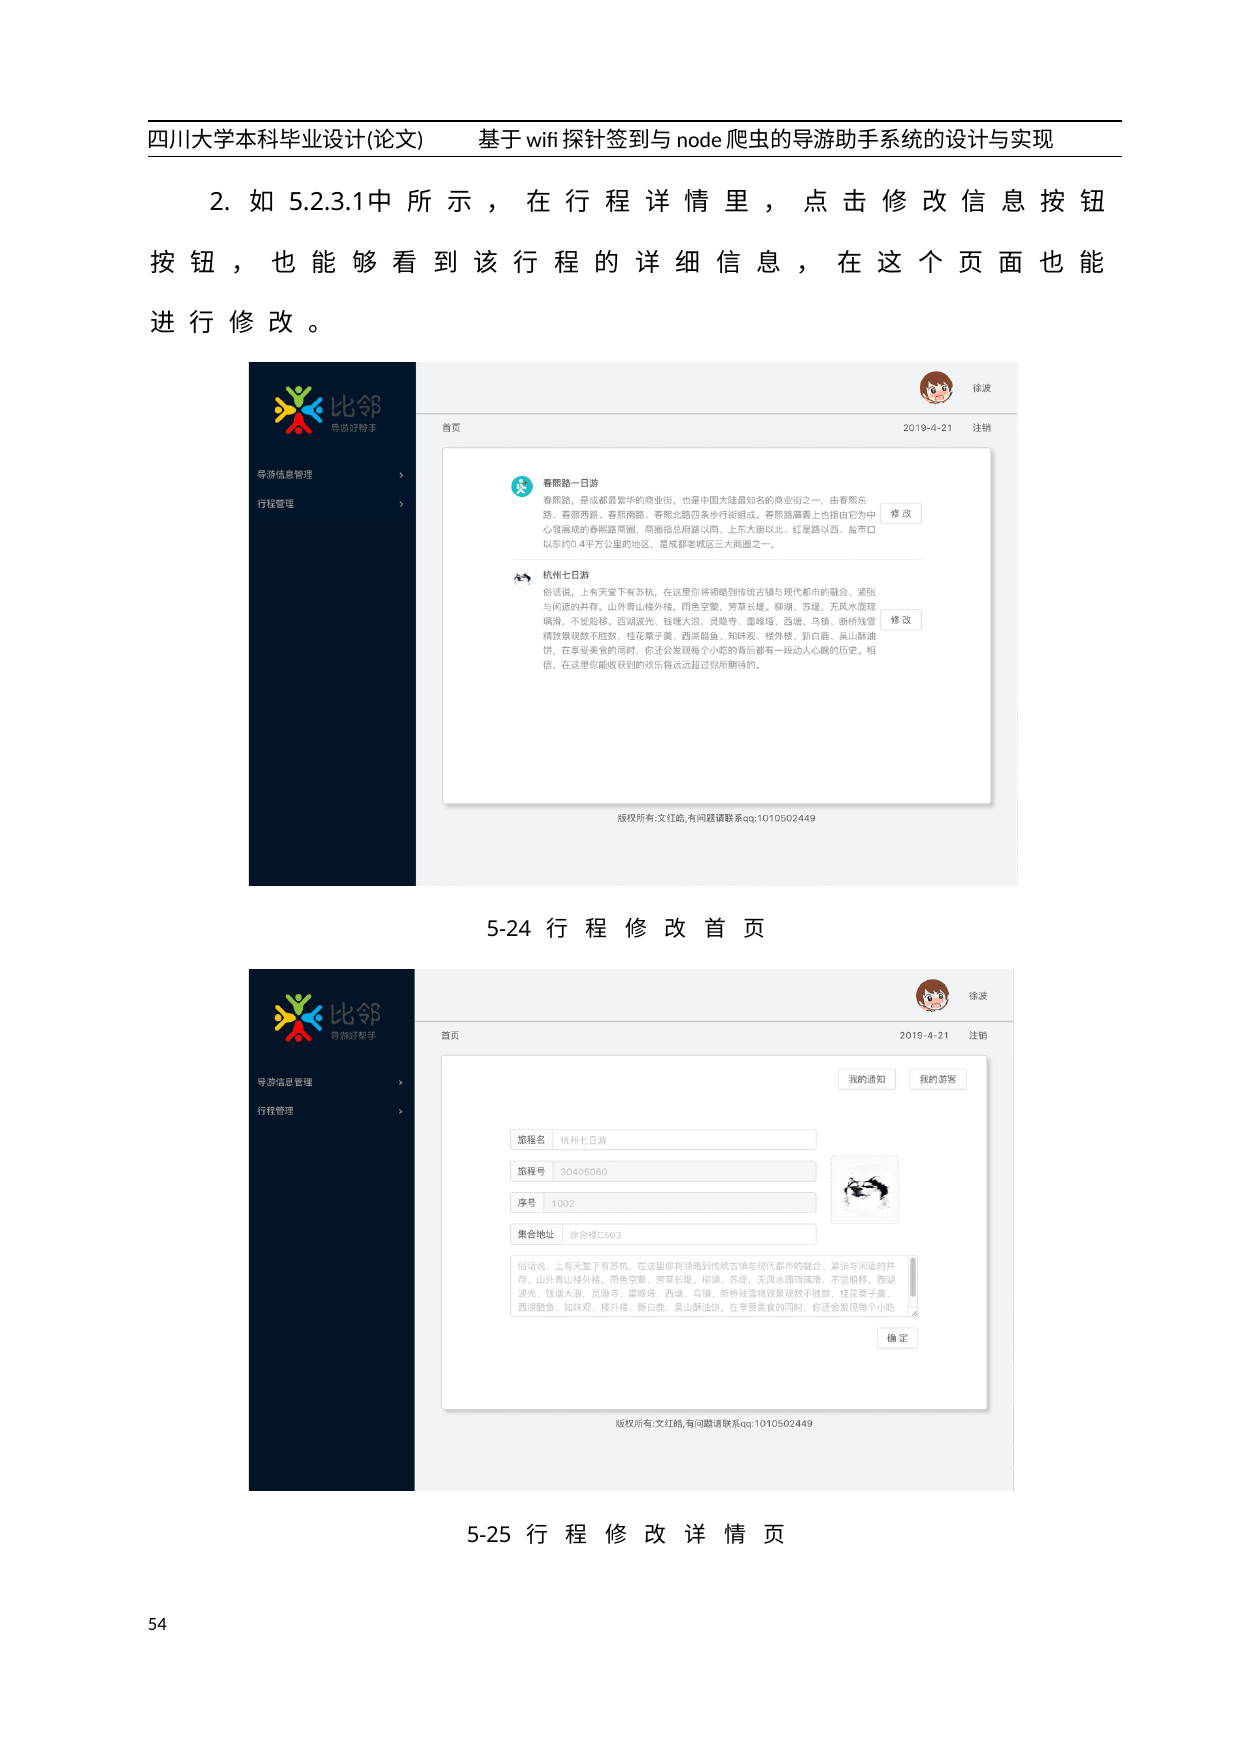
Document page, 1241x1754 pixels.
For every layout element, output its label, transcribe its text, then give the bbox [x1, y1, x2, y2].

text 2.如5.2.3.1中所示，在行程详情里，点击修改信息按钮按钮，也能够看到该行程的详细信息，在这个页面也能进行修改。 [150, 169, 1120, 351]
picture [248, 362, 1018, 886]
picture [248, 969, 1014, 1491]
text 5-24 行程修改首页 [150, 897, 1120, 957]
text 5-25 行程修改详情页 [150, 1503, 1120, 1563]
